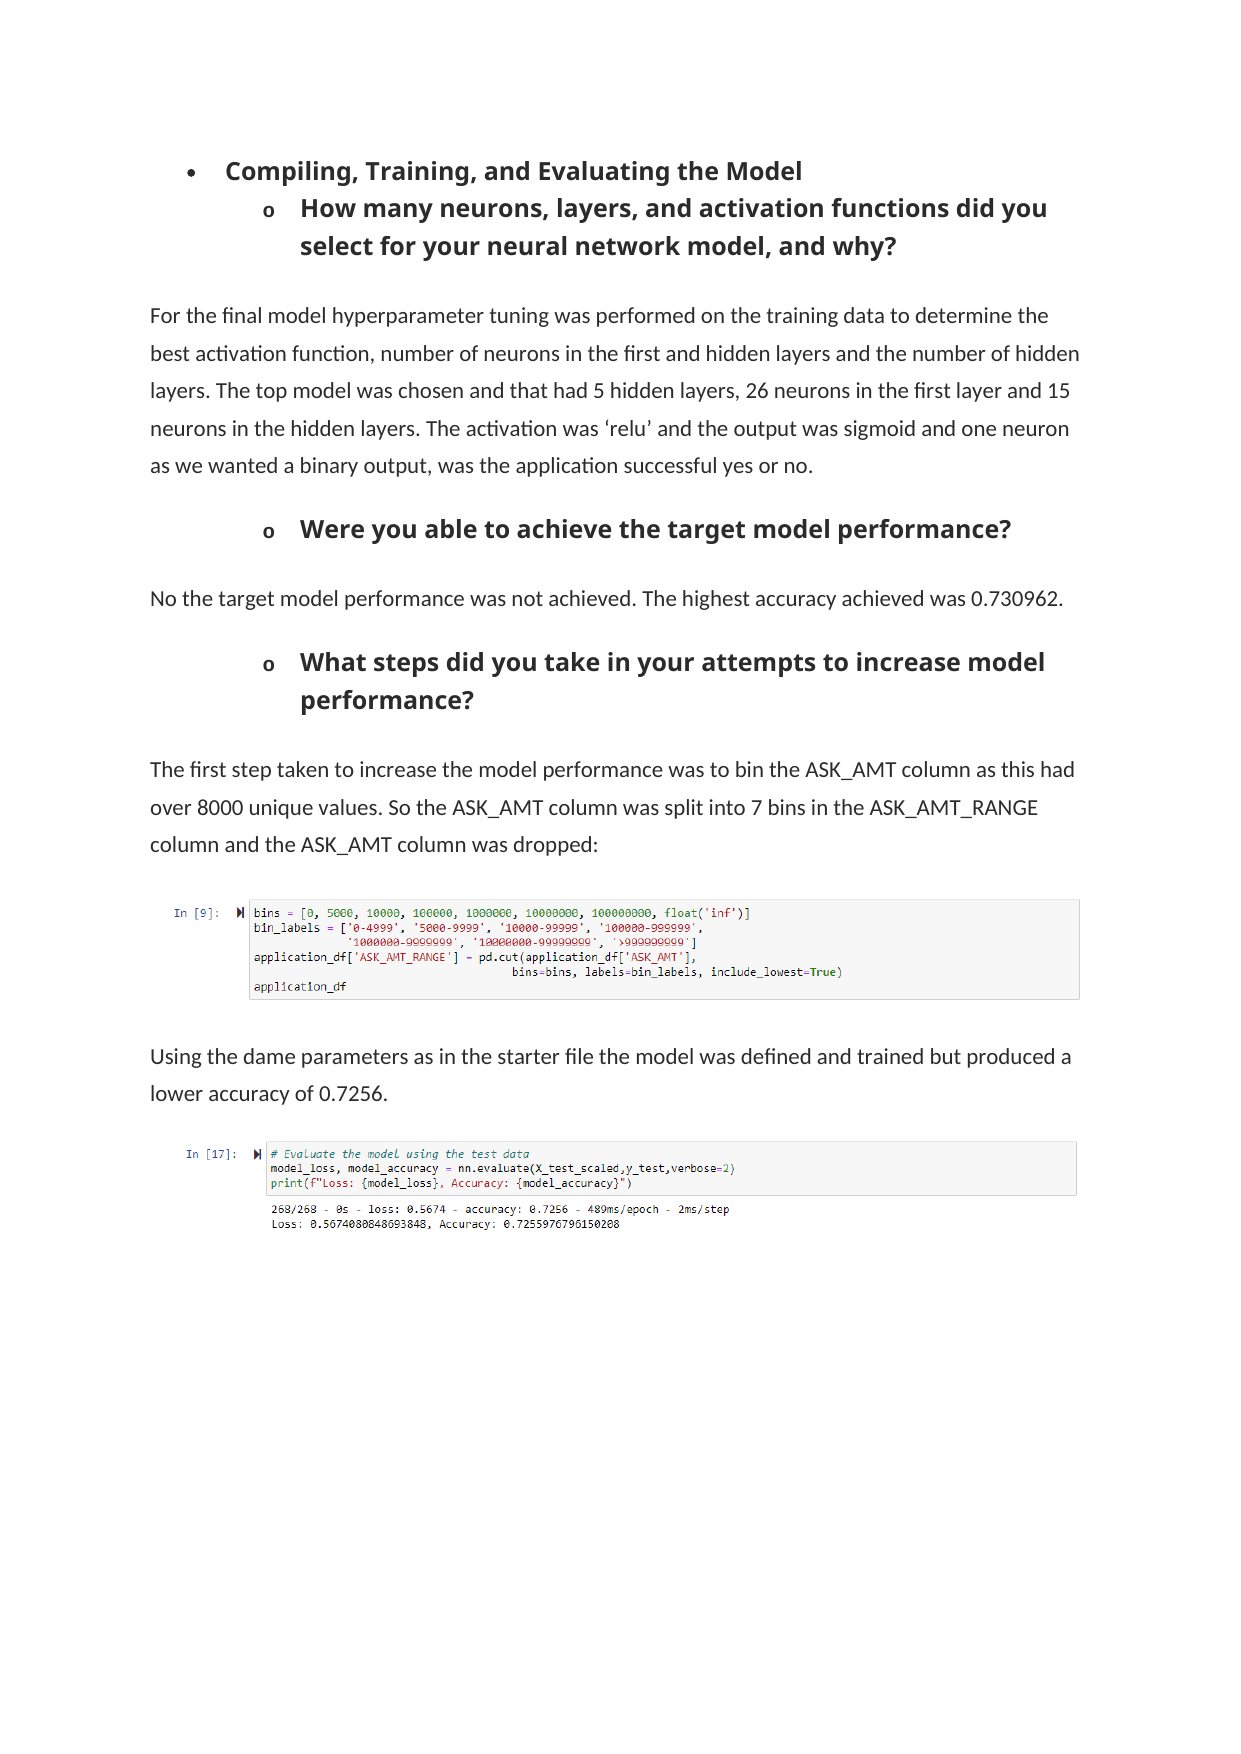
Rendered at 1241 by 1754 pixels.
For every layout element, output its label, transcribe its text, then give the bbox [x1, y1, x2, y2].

picture [150, 887, 1091, 1004]
text Using the dame parameters as in the starter file the model was defined and trained but produced a lower accuracy of 0.7256. [150, 1033, 1090, 1108]
list How many neurons, layers, and activation functions did you select for your neural network model, and why? [262, 187, 1090, 262]
picture [150, 1136, 1091, 1234]
list Compiling, Training, and Evaluating the Model [187, 150, 1090, 187]
list Were you able to achieve the target model performance? [262, 508, 1090, 546]
text No the target model performance was not achieved. The highest accuracy achieved was 0.730962. [150, 575, 1090, 612]
text For the final model hyperparameter tuning was performed on the training data to determine the best activation function, number of neurons in the first and hidden layers and the number of hidden layers. The top model was chosen and that had 5 hidden layers, 26 neurons in the first layer and 15 neurons in the hidden layers. The activation was ‘relu’ and the output was sigmoid and one neuron as we wanted a binary output, was the application successful yes or no. [150, 292, 1090, 479]
list What steps did you take in your attempts to increase model performance? [262, 642, 1090, 717]
text The first step taken to increase the model performance was to bin the ASK_AMT column as this had over 8000 unique values. So the ASK_AMT column was split into 7 bins in the ASK_AMT_RANGE column and the ASK_AMT column was dropped: [150, 746, 1090, 858]
